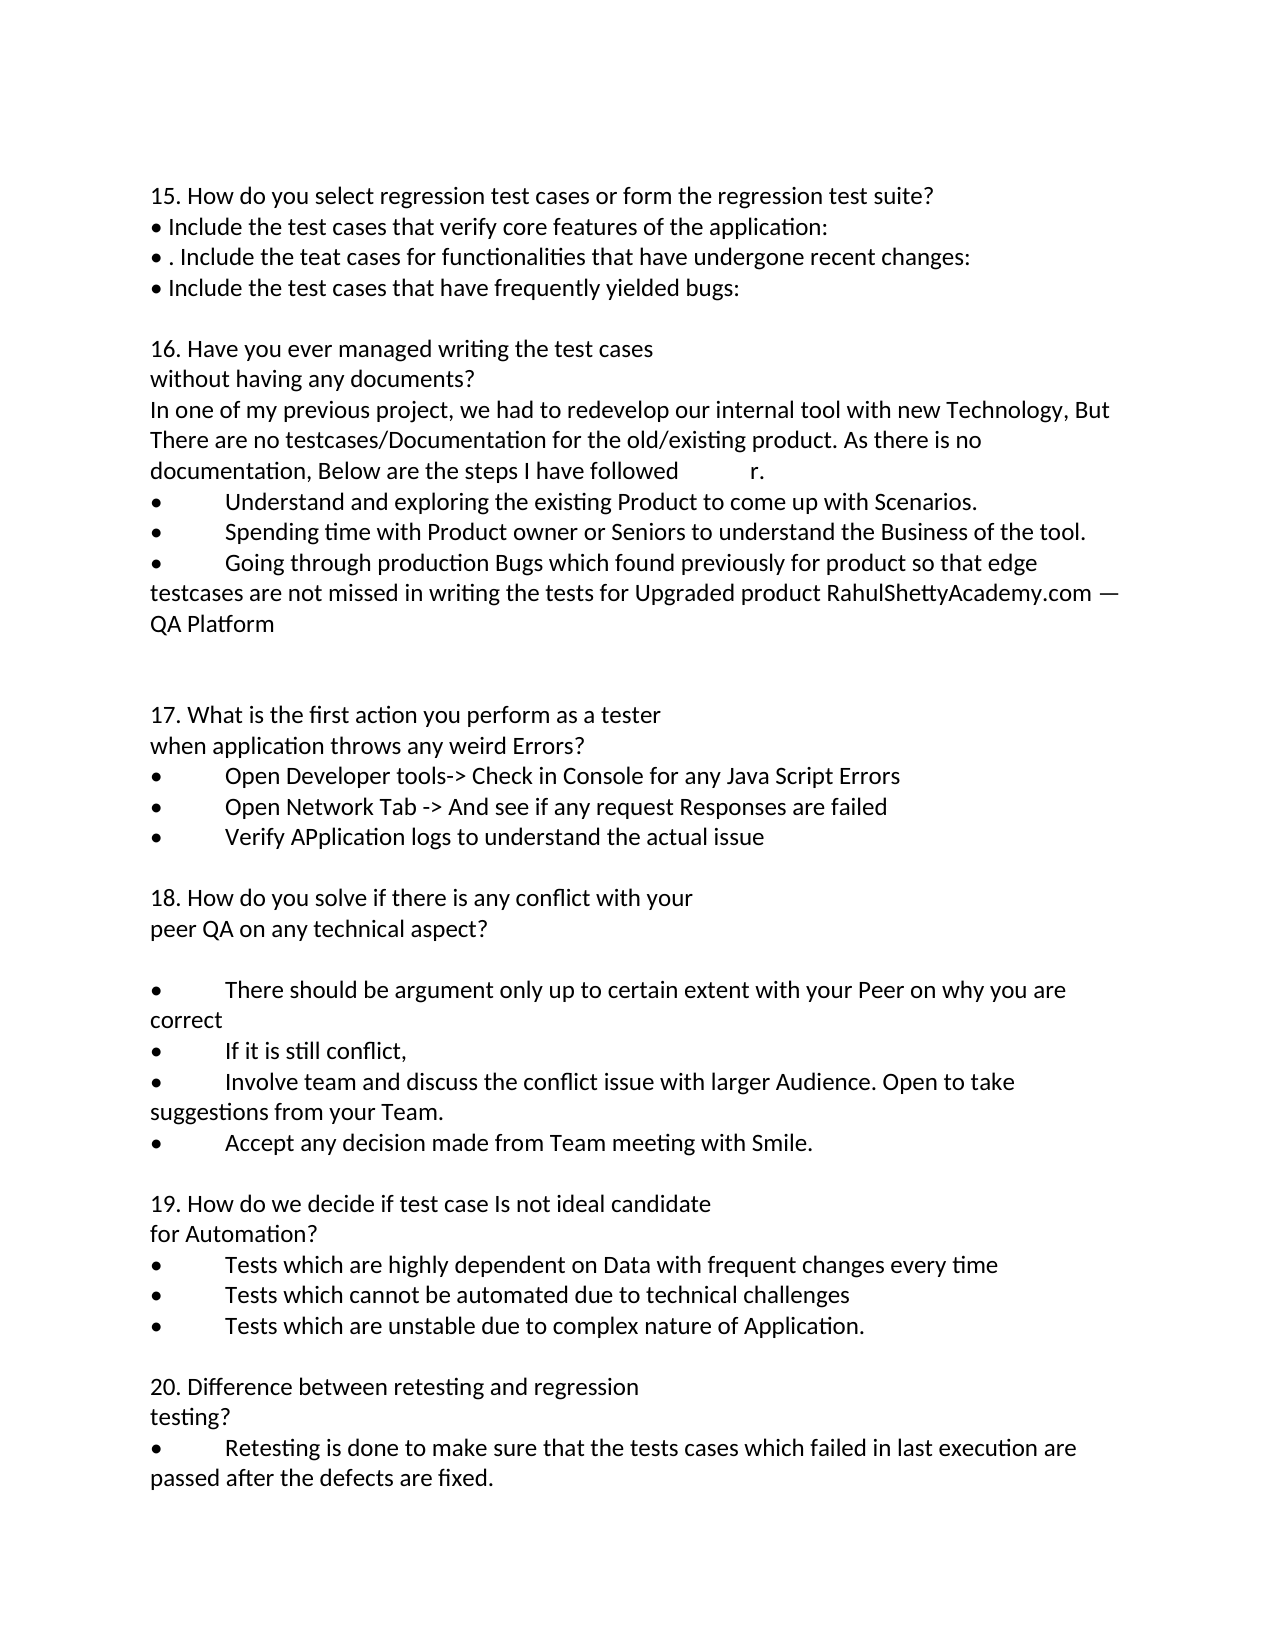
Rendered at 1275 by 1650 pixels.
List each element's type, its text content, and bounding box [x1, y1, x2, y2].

text • Include the test cases that have frequently yielded bugs: [150, 272, 1125, 303]
text 17. What is the first action you perform as a tester [150, 699, 1125, 730]
text for Automation? [150, 1218, 1125, 1249]
text • Retesting is done to make sure that the tests cases which failed in last execution are passed after the defects are fixed. [150, 1432, 1125, 1493]
text • Open Developer tools-> Check in Console for any Java Script Errors [150, 760, 1125, 791]
text • Verify APplication logs to understand the actual issue [150, 821, 1125, 852]
text • . Include the teat cases for functionalities that have undergone recent changes: [150, 242, 1125, 272]
text peer QA on any technical aspect? [150, 913, 1125, 943]
text 19. How do we decide if test case Is not ideal candidate [150, 1188, 1125, 1218]
text In one of my previous project, we had to redevelop our internal tool with new Technology, But There are no testcases/Documentation for the old/existing product. As there is no documentation, Below are the steps I have followed r. [150, 394, 1125, 486]
text 16. Have you ever managed writing the test cases [150, 333, 1125, 364]
text testing? [150, 1401, 1125, 1432]
text • Understand and exploring the existing Product to come up with Scenarios. [150, 486, 1125, 516]
text • Spending time with Product owner or Seniors to understand the Business of the tool. [150, 516, 1125, 547]
text • Tests which are unstable due to complex nature of Application. [150, 1310, 1125, 1340]
text • Include the test cases that verify core features of the application: [150, 211, 1125, 242]
text 20. Difference between retesting and regression [150, 1371, 1125, 1401]
text • Tests which are highly dependent on Data with frequent changes every time [150, 1249, 1125, 1279]
text 18. How do you solve if there is any conflict with your [150, 882, 1125, 913]
text • Tests which cannot be automated due to technical challenges [150, 1279, 1125, 1310]
text • Accept any decision made from Team meeting with Smile. [150, 1127, 1125, 1157]
text • Involve team and discuss the conflict issue with larger Audience. Open to take suggestions from your Team. [150, 1066, 1125, 1127]
text without having any documents? [150, 364, 1125, 394]
text • There should be argument only up to certain extent with your Peer on why you are correct [150, 974, 1125, 1035]
text • If it is still conflict, [150, 1035, 1125, 1066]
text 15. How do you select regression test cases or form the regression test suite? [150, 181, 1125, 211]
text • Going through production Bugs which found previously for product so that edge testcases are not missed in writing the tests for Upgraded product RahulShettyAcademy.com — QA Platform [150, 547, 1125, 638]
text • Open Network Tab -> And see if any request Responses are failed [150, 791, 1125, 821]
text when application throws any weird Errors? [150, 730, 1125, 760]
